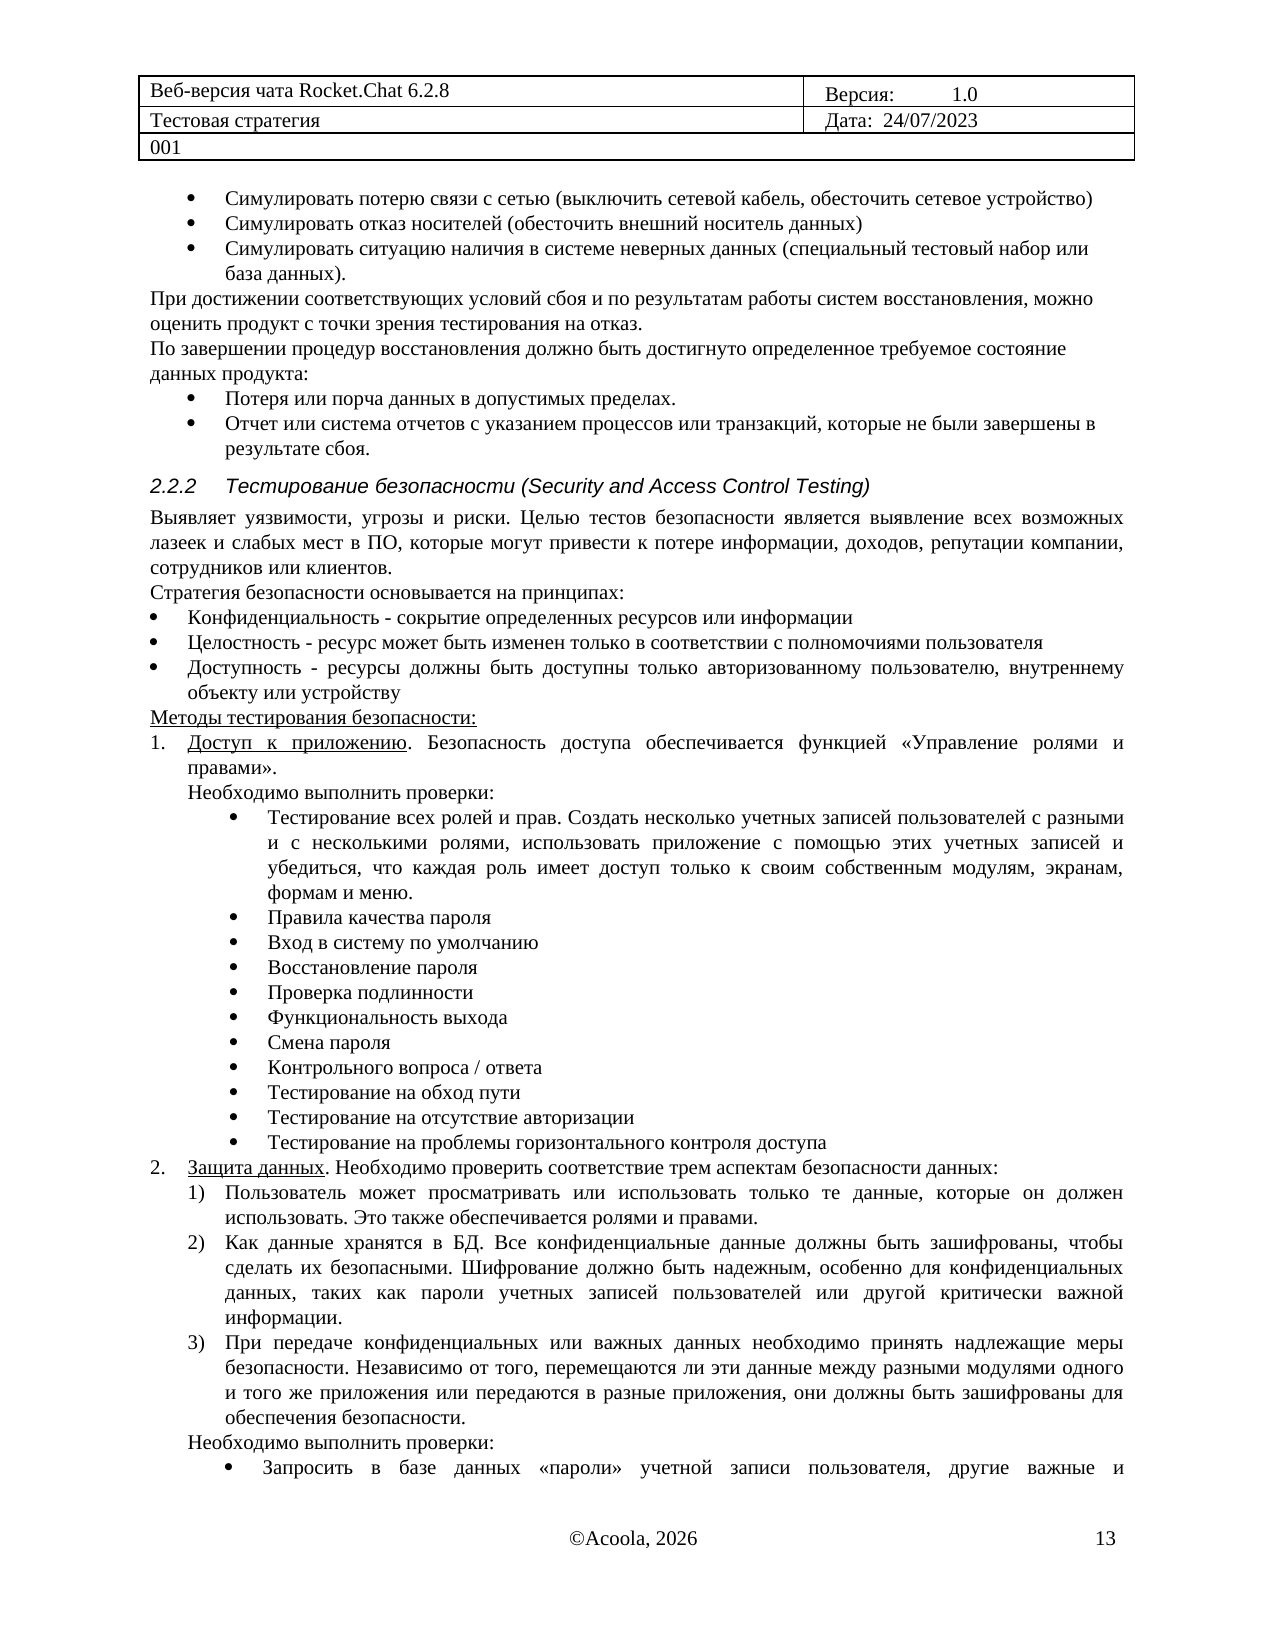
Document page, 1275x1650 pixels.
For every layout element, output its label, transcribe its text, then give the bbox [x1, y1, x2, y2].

list Смена пароля [230, 1029, 1125, 1054]
text Методы тестирования безопасности: [150, 704, 1125, 729]
list Как данные хранятся в БД. Все конфиденциальные данные должны быть зашифрованы, чтобы сделать их безопасными. Шифрование должно быть надежным, особенно для конфиденциальных данных, таких как пароли учетных записей пользователей или другой критически важной информации. [187, 1229, 1125, 1329]
text Стратегия безопасности основывается на принципах: [150, 579, 1125, 604]
list Необходимо выполнить проверки: [187, 779, 1125, 804]
list Восстановление пароля [230, 954, 1125, 979]
text Выявляет уязвимости, угрозы и риски. Целью тестов безопасности является выявление всех возможных лазеек и слабых мест в ПО, которые могут привести к потере информации, доходов, репутации компании, сотрудников или клиентов. [150, 504, 1125, 579]
list Защита данных. Необходимо проверить соответствие трем аспектам безопасности данных: [150, 1154, 1125, 1179]
list Тестирование на обход пути [230, 1079, 1125, 1104]
list Контрольного вопроса / ответа [230, 1054, 1125, 1079]
list Потеря или порча данных в допустимых пределах. [187, 385, 1125, 410]
list Функциональность выхода [230, 1004, 1125, 1029]
text При достижении соответствующих условий сбоя и по результатам работы систем восстановления, можно оценить продукт с точки зрения тестирования на отказ. [150, 285, 1125, 335]
list Тестирование всех ролей и прав. Создать несколько учетных записей пользователей с разными и с несколькими ролями, использовать приложение с помощью этих учетных записей и убедиться, что каждая роль имеет доступ только к своим собственным модулям, экранам, формам и меню. [230, 804, 1125, 904]
list Доступность - ресурсы должны быть доступны только авторизованному пользователю, внутреннему объекту или устройству [150, 654, 1125, 704]
list Целостность - ресурс может быть изменен только в соответствии с полномочиями пользователя [150, 629, 1125, 654]
list Симулировать ситуацию наличия в системе неверных данных (специальный тестовый набор или база данных). [187, 235, 1125, 285]
text Необходимо выполнить проверки: [187, 1429, 1125, 1454]
list Симулировать отказ носителей (обесточить внешний носитель данных) [187, 210, 1125, 235]
list Тестирование на отсутствие авторизации [230, 1104, 1125, 1129]
list Доступ к приложению. Безопасность доступа обеспечивается функцией «Управление ролями и правами». [150, 729, 1125, 779]
list Симулировать потерю связи с сетью (выключить сетевой кабель, обесточить сетевое устройство) [187, 185, 1125, 210]
list Пользователь может просматривать или использовать только те данные, которые он должен использовать. Это также обеспечивается ролями и правами. [187, 1179, 1125, 1229]
list Отчет или система отчетов с указанием процессов или транзакций, которые не были завершены в результате сбоя. [187, 410, 1125, 460]
text По завершении процедур восстановления должно быть достигнуто определенное требуемое состояние данных продукта: [150, 335, 1125, 385]
list Проверка подлинности [230, 979, 1125, 1004]
list Тестирование на проблемы горизонтального контроля доступа [230, 1129, 1125, 1154]
list При передаче конфиденциальных или важных данных необходимо принять надлежащие меры безопасности. Независимо от того, перемещаются ли эти данные между разными модулями одного и того же приложения или передаются в разные приложения, они должны быть зашифрованы для обеспечения безопасности. [187, 1329, 1125, 1429]
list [225, 1454, 1125, 1479]
list Правила качества пароля [230, 904, 1125, 929]
list Конфиденциальность - сокрытие определенных ресурсов или информации [150, 604, 1125, 629]
list Вход в систему по умолчанию [230, 929, 1125, 954]
subtitle Тестирование безопасности (Security and Access Control Testing) [150, 473, 1125, 498]
